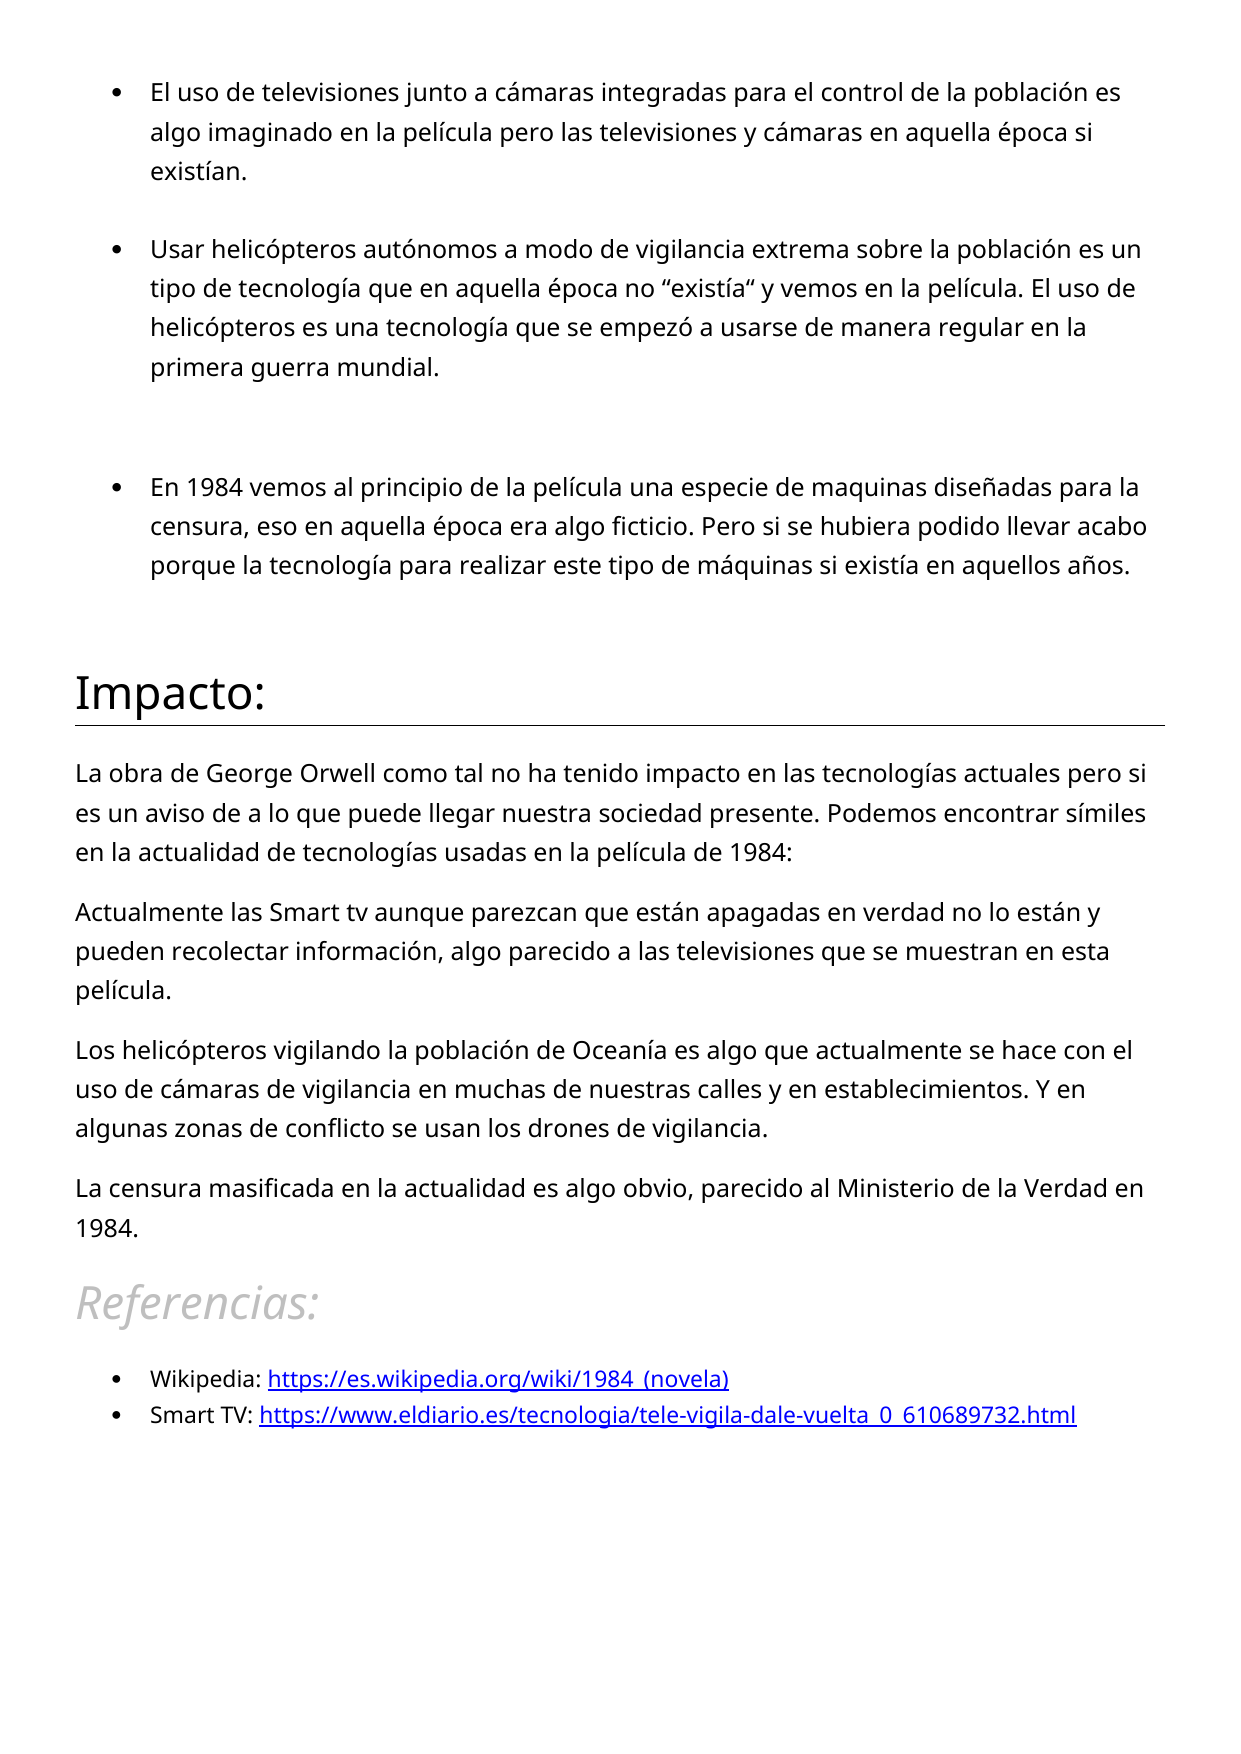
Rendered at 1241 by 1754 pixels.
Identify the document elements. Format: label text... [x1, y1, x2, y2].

text Impacto: [75, 661, 1165, 725]
list Wikipedia: https://es.wikipedia.org/wiki/1984_(novela) [112, 1363, 1165, 1394]
text La obra de George Orwell como tal no ha tenido impacto en las tecnologías actuales pero si es un aviso de a lo que puede llegar nuestra sociedad presente. Podemos encontrar símiles en la actualidad de tecnologías usadas en la película de 1984: [75, 756, 1165, 868]
text Los helicópteros vigilando la población de Oceanía es algo que actualmente se hace con el uso de cámaras de vigilancia en muchas de nuestras calles y en establecimientos. Y en algunas zonas de conflicto se usan los drones de vigilancia. [75, 1033, 1165, 1145]
list Usar helicópteros autónomos a modo de vigilancia extrema sobre la población es un tipo de tecnología que en aquella época no “existía“ y vemos en la película. El uso de helicópteros es una tecnología que se empezó a usarse de manera regular en la primera guerra mundial. [112, 232, 1165, 383]
list El uso de televisiones junto a cámaras integradas para el control de la población es algo imaginado en la película pero las televisiones y cámaras en aquella época si existían. [112, 75, 1165, 187]
text La censura masificada en la actualidad es algo obvio, parecido al Ministerio de la Verdad en 1984. [75, 1171, 1165, 1244]
text Referencias: [75, 1270, 1165, 1333]
list En 1984 vemos al principio de la película una especie de maquinas diseñadas para la censura, eso en aquella época era algo ficticio. Pero si se hubiera podido llevar acabo porque la tecnología para realizar este tipo de máquinas si existía en aquellos años. [112, 469, 1165, 582]
list Smart TV: https://www.eldiario.es/tecnologia/tele-vigila-dale-vuelta_0_610689732.html [112, 1399, 1165, 1430]
text Actualmente las Smart tv aunque parezcan que están apagadas en verdad no lo están y pueden recolectar información, algo parecido a las televisiones que se muestran en esta película. [75, 894, 1165, 1007]
